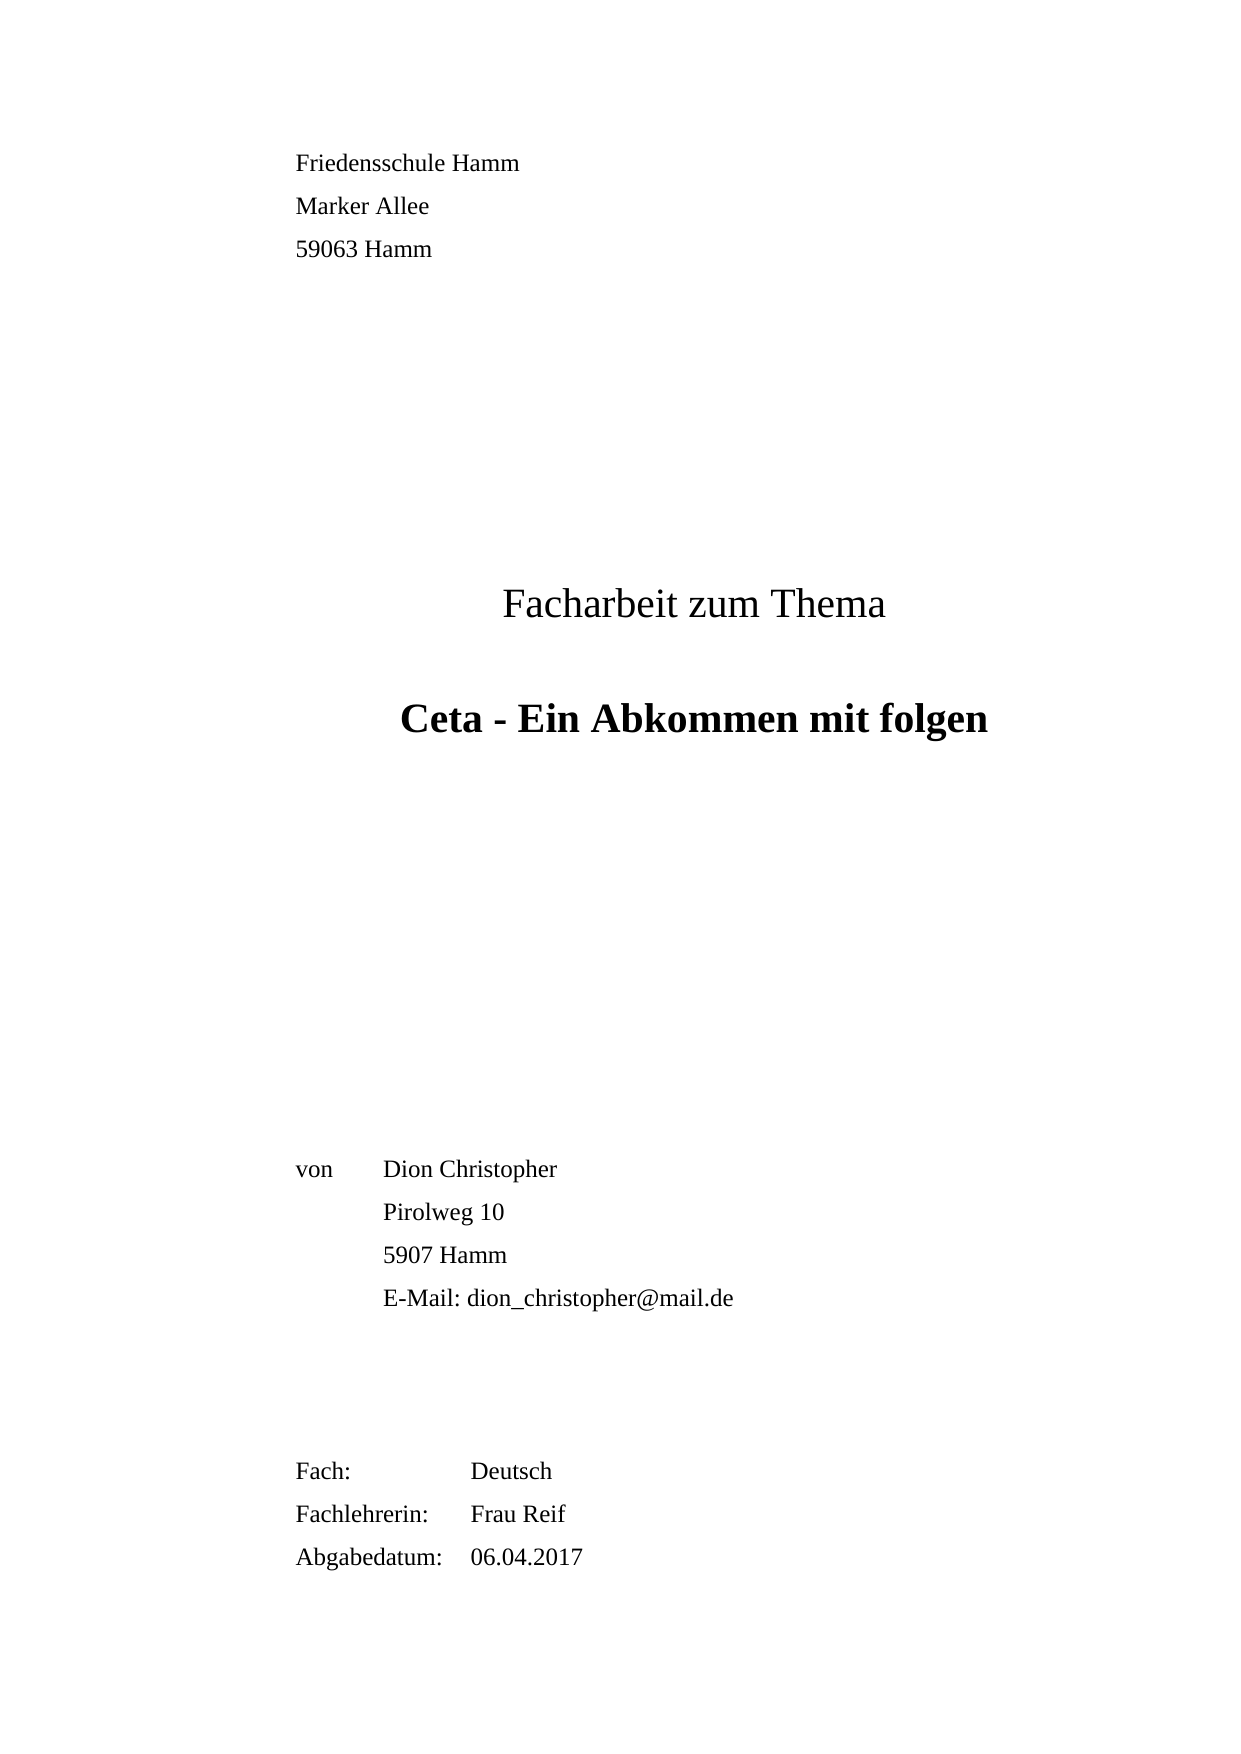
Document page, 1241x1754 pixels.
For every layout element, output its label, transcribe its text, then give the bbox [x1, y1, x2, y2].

text Facharbeit zum Thema [295, 579, 1093, 627]
text Fachlehrerin: Frau Reif [295, 1499, 1093, 1528]
text 59063 Hamm [295, 234, 1093, 263]
text von Dion Christopher [295, 1154, 1093, 1183]
text E-Mail: dion_christopher@mail.de [339, 1283, 1093, 1312]
text Abgabedatum: 06.04.2017 [295, 1542, 1093, 1571]
text 5907 Hamm [339, 1240, 1093, 1269]
text Marker Allee [295, 191, 1093, 219]
text Ceta - Ein Abkommen mit folgen [295, 694, 1093, 742]
text Fach: Deutsch [295, 1456, 1093, 1484]
text Pirolweg 10 [339, 1197, 1093, 1226]
text Friedensschule Hamm [295, 148, 1093, 176]
